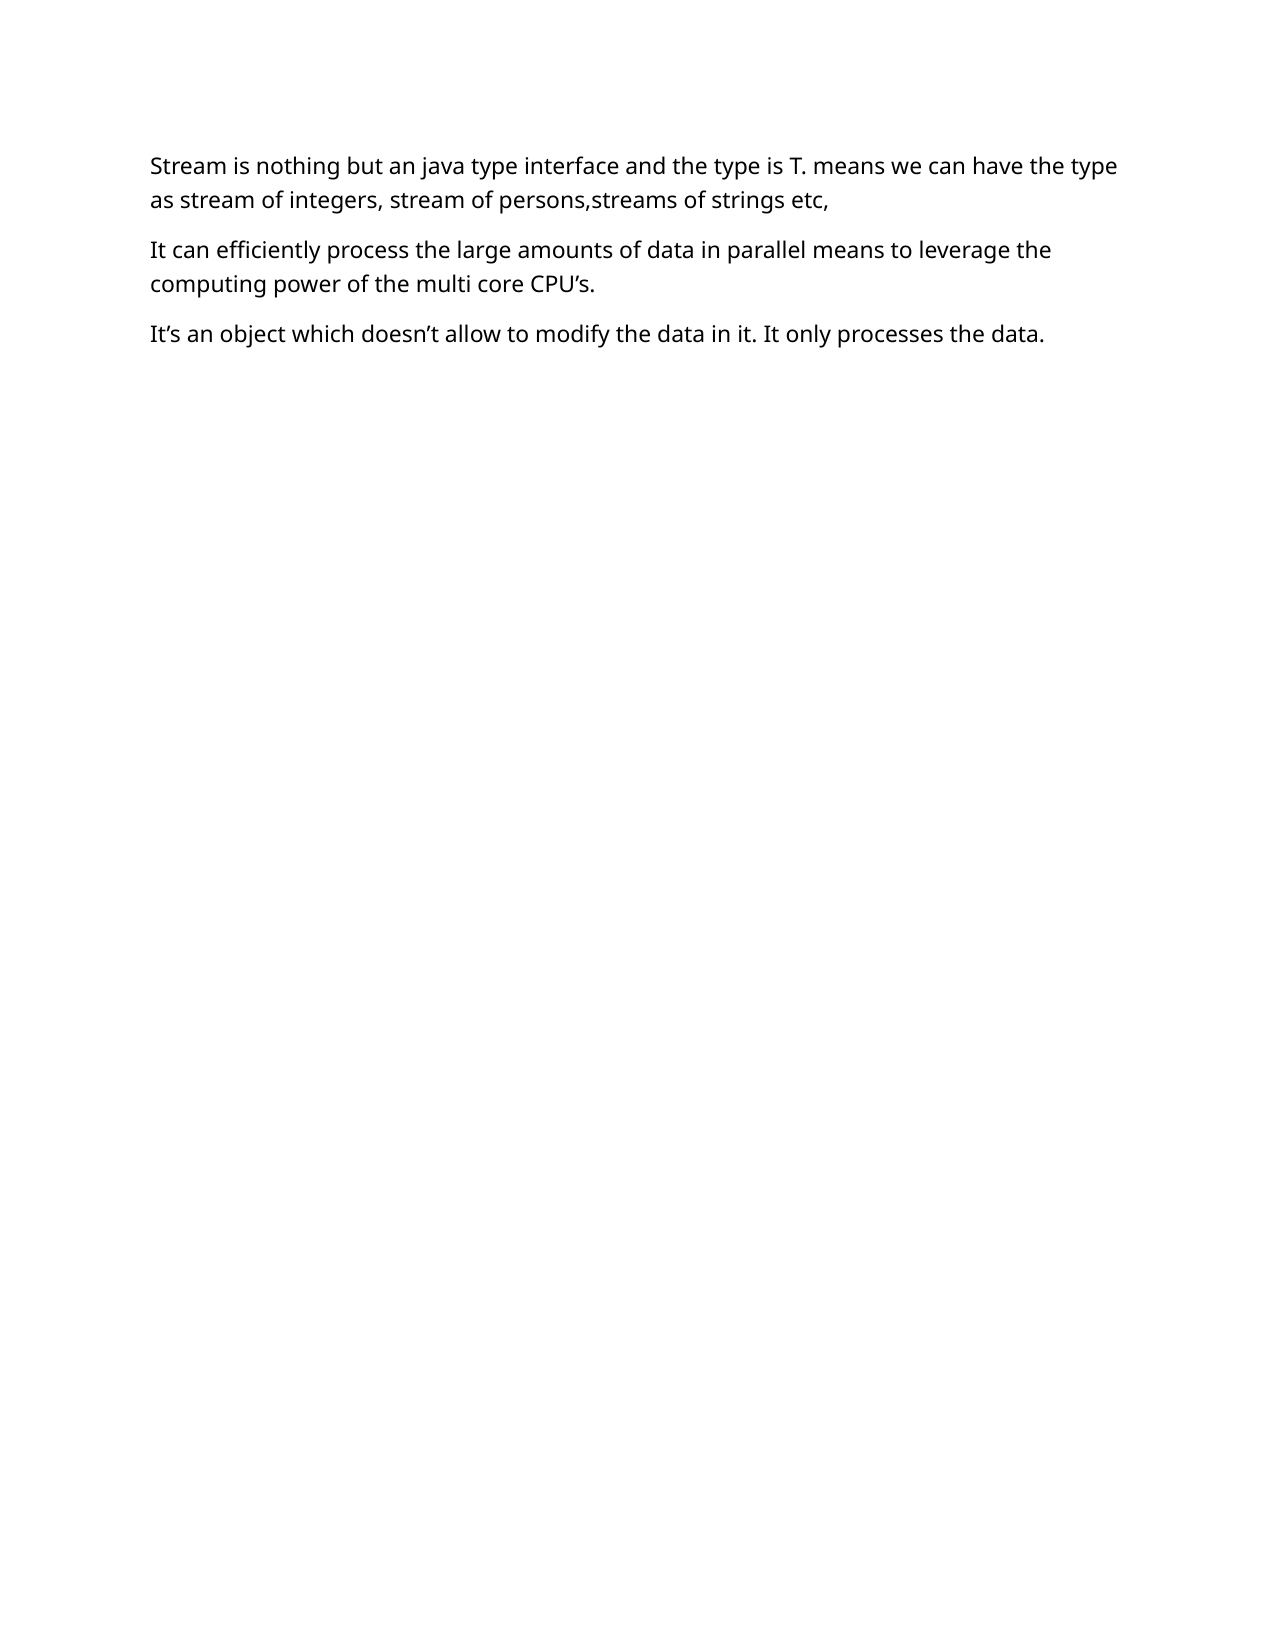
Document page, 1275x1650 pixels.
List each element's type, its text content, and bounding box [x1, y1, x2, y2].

text It can efficiently process the large amounts of data in parallel means to leverage the computing power of the multi core CPU’s. [150, 234, 1125, 299]
text It’s an object which doesn’t allow to modify the data in it. It only processes the data. [150, 318, 1125, 349]
text Stream is nothing but an java type interface and the type is T. means we can have the type as stream of integers, stream of persons,streams of strings etc, [150, 150, 1125, 215]
